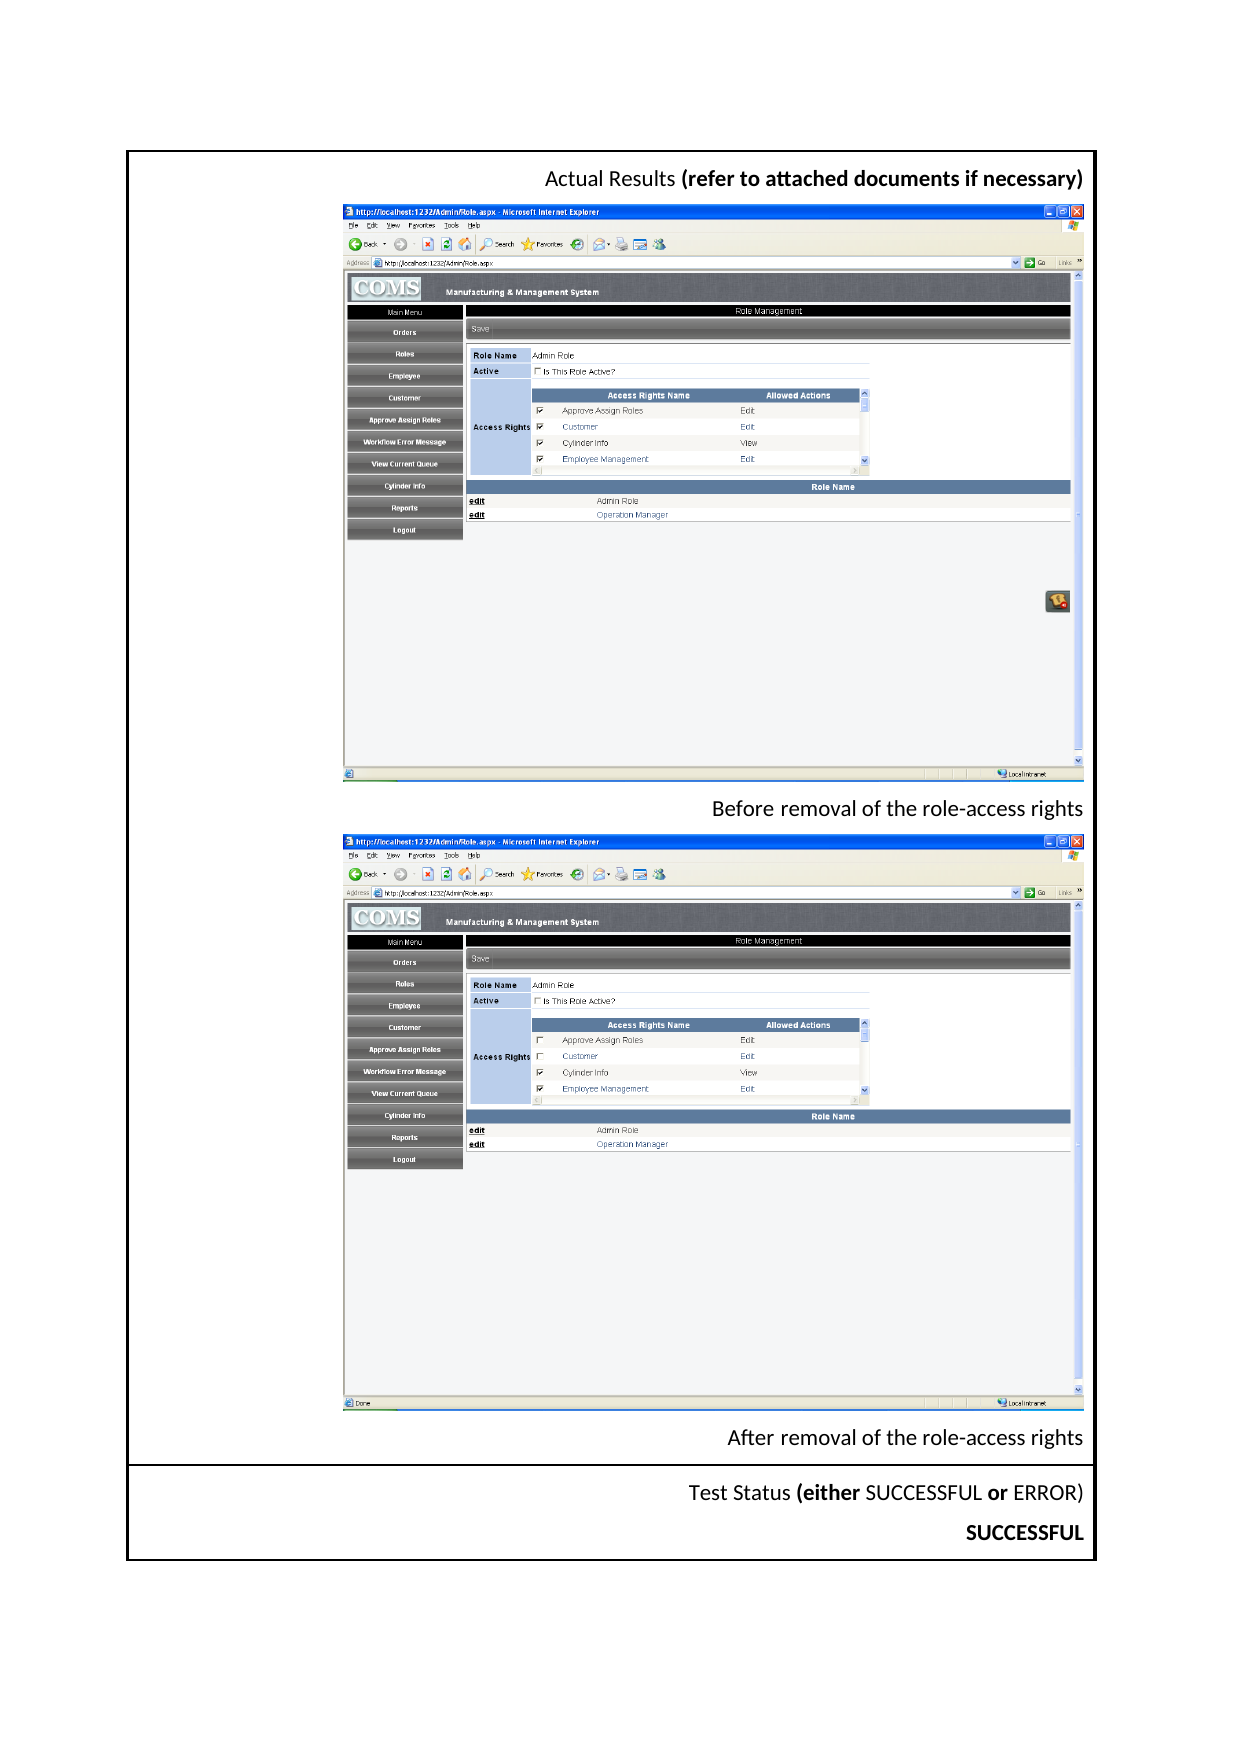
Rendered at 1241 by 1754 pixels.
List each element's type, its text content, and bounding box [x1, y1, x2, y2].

table_cell Actual Results (refer to attached documents if necessary) Before removal of the role-access rights After removal of the role-access rights [129, 152, 1093, 1464]
picture [343, 834, 1084, 1411]
picture [343, 204, 1084, 782]
table_cell Test Status (either SUCCESSFUL or ERROR) SUCCESSFUL [129, 1466, 1093, 1559]
